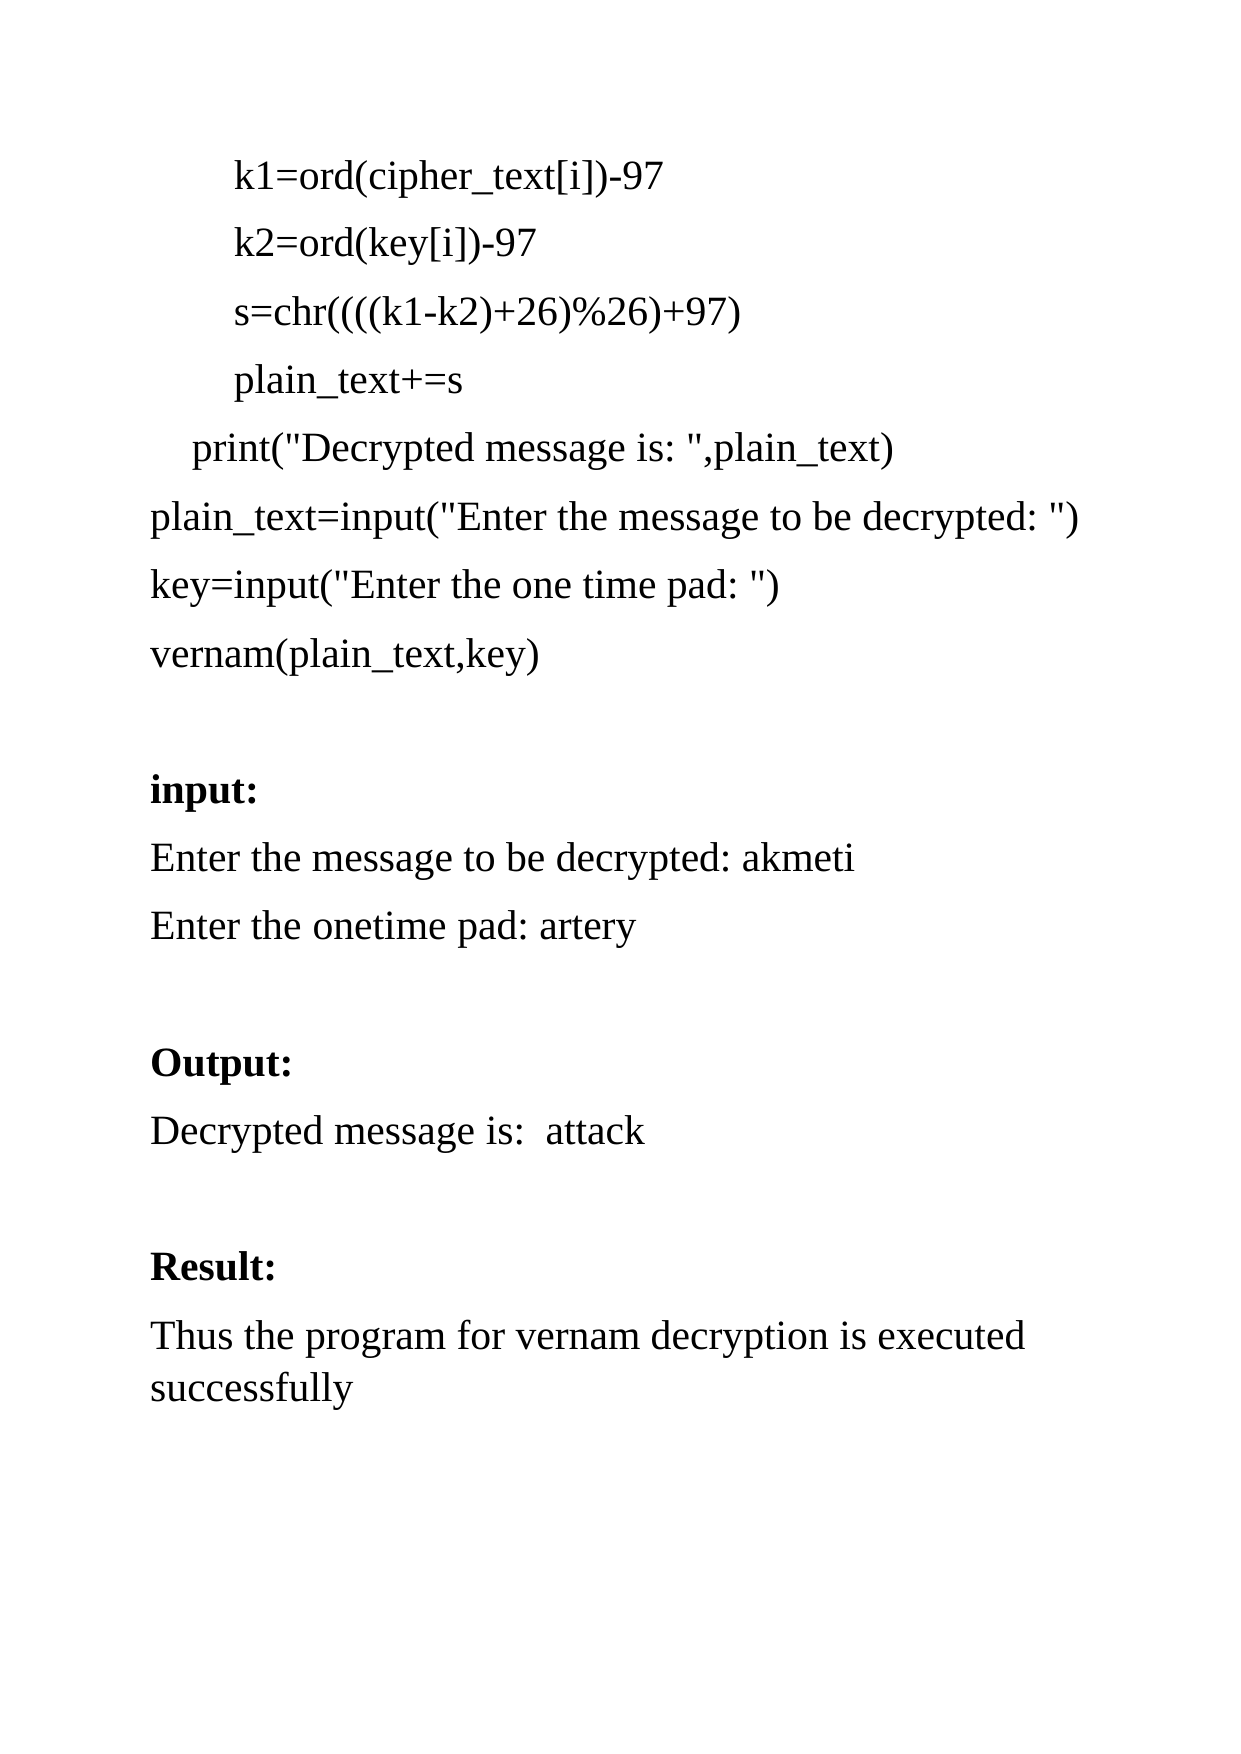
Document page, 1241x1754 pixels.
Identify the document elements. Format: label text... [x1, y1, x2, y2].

text Decrypted message is: attack [150, 1105, 1103, 1153]
subtitle Output: [150, 1037, 1103, 1085]
text k1=ord(cipher_text[i])-97 k2=ord(key[i])-97 [233, 150, 665, 266]
text plain_text+=s [233, 354, 1103, 402]
subtitle Result: [150, 1242, 1103, 1290]
text Thus the program for vernam decryption is executed successfully [150, 1311, 1028, 1410]
text Enter the message to be decrypted: akmeti Enter the onetime pad: artery [150, 833, 857, 948]
text print("Decrypted message is: ",plain_text) plain_text=input("Enter the message to be decrypted: ") key=input("Enter the one time pad: ") vernam(plain_text,key) [150, 423, 1082, 676]
subtitle input: [150, 764, 1103, 812]
text s=chr((((k1-k2)+26)%26)+97) [233, 286, 1103, 334]
